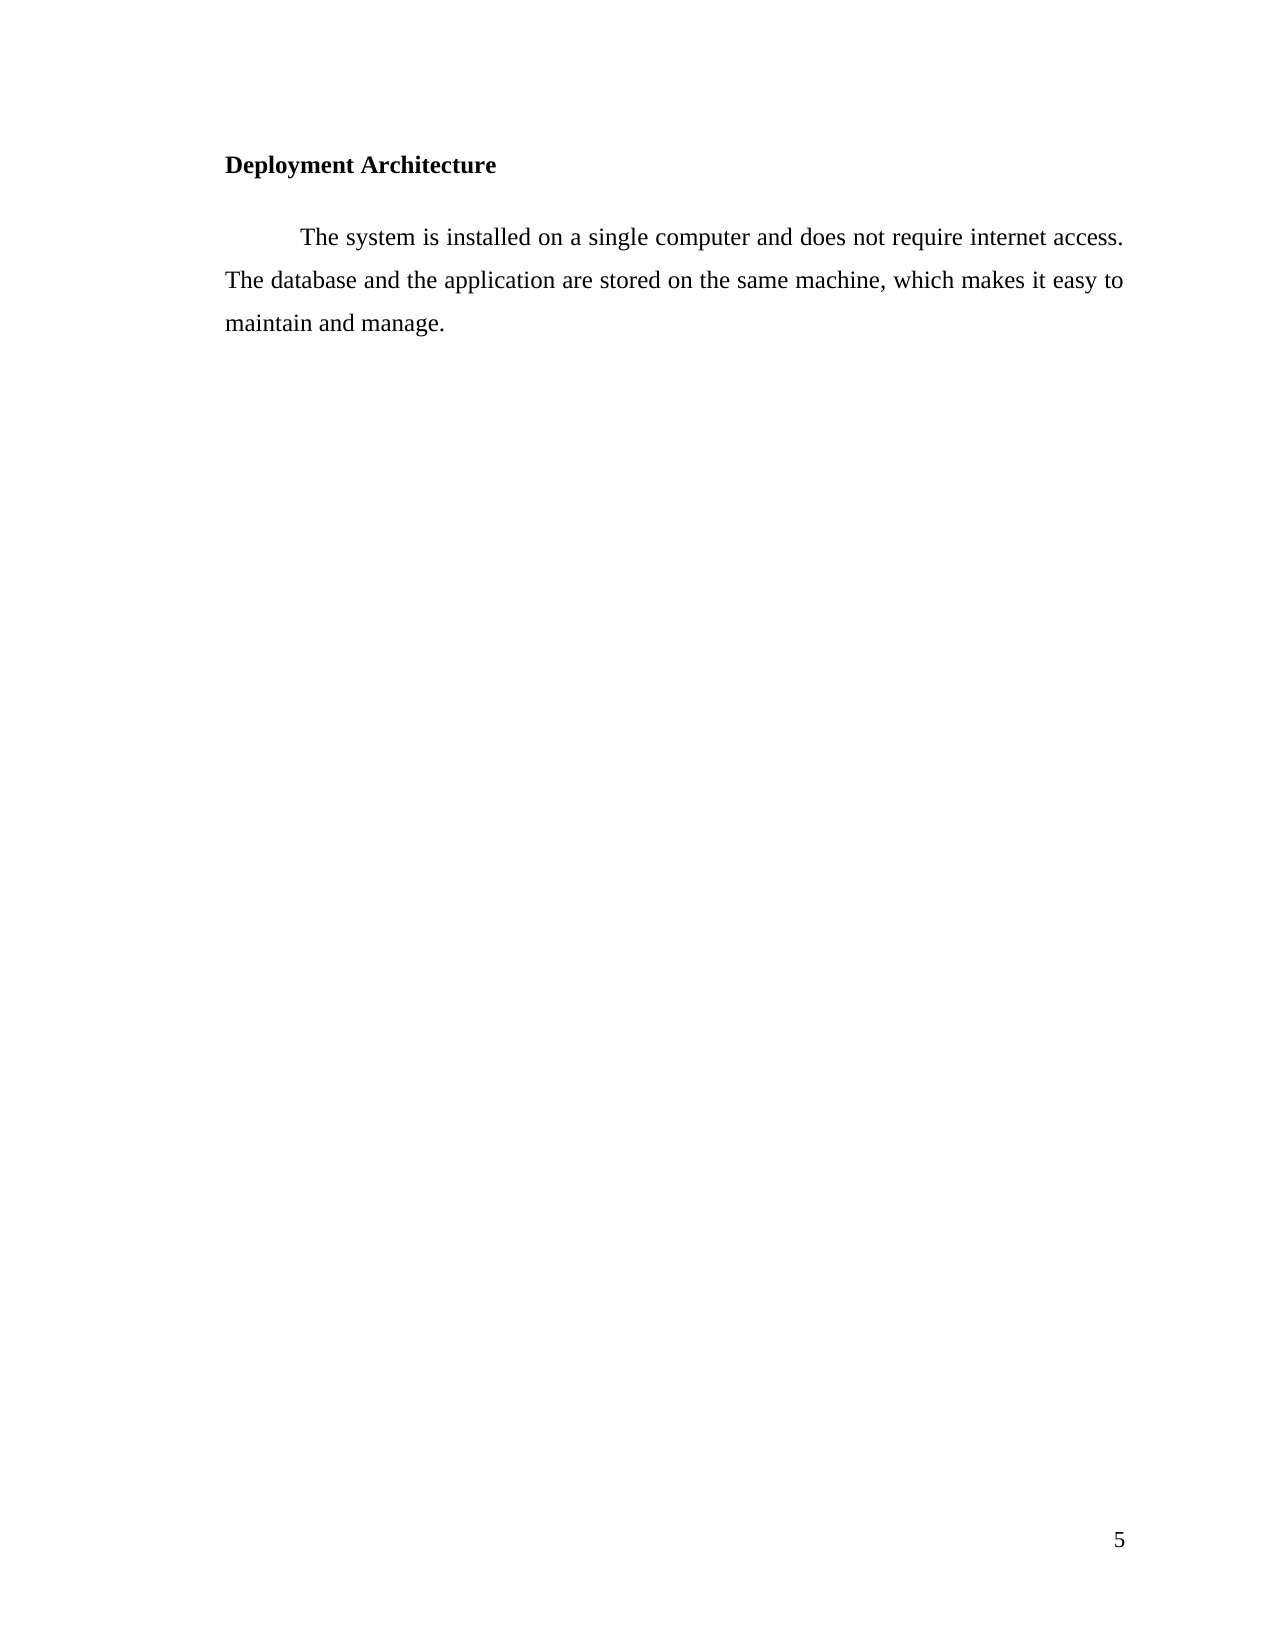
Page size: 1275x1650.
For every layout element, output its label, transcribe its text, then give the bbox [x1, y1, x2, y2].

text The system is installed on a single computer and does not require internet access. The database and the application are stored on the same machine, which makes it easy to maintain and manage. [225, 222, 1125, 337]
text Deployment Architecture [225, 150, 1125, 179]
